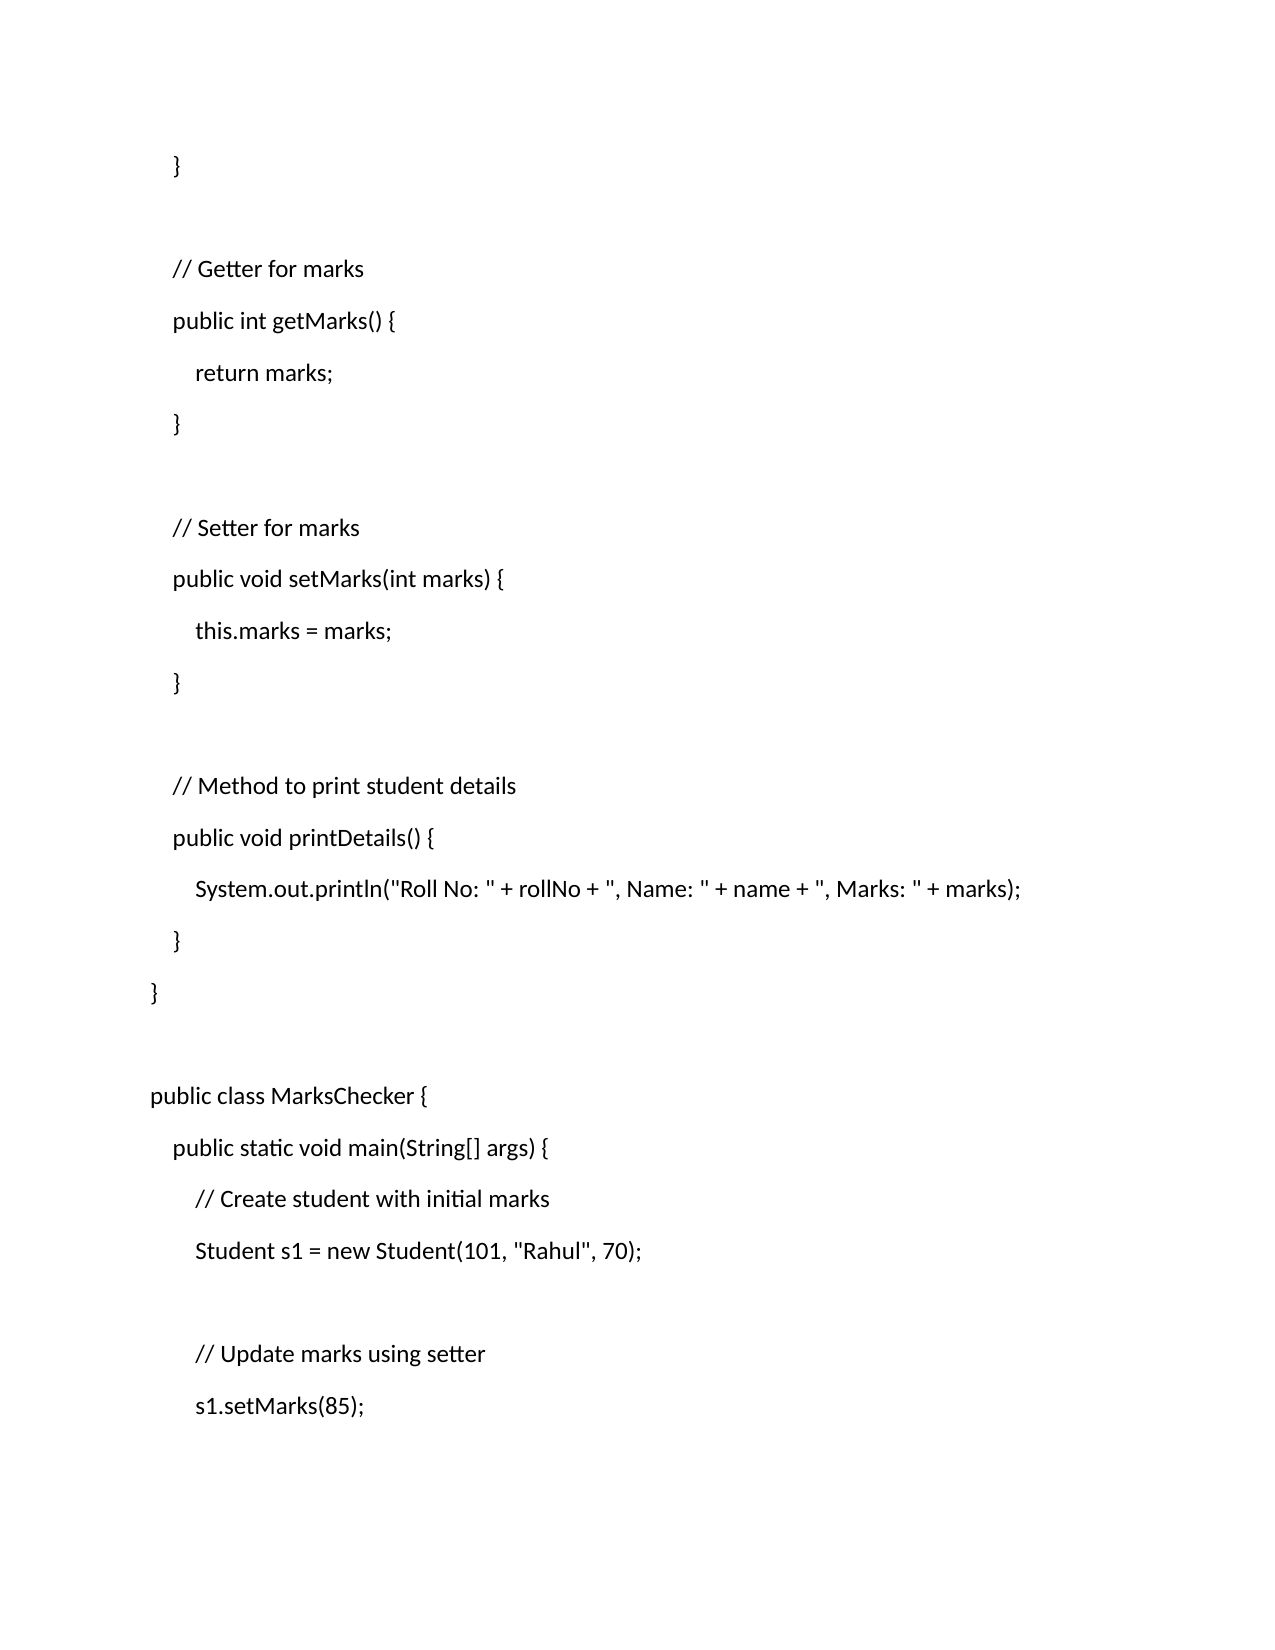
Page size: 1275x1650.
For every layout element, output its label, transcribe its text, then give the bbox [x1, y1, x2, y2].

text // Setter for marks [150, 512, 1125, 542]
text public int getMarks() { [150, 305, 1125, 336]
text } [150, 925, 1125, 956]
text } [150, 408, 1125, 439]
text return marks; [150, 357, 1125, 387]
text System.out.println("Roll No: " + rollNo + ", Name: " + name + ", Marks: " + marks); [150, 873, 1125, 904]
text // Getter for marks [150, 253, 1125, 284]
text // Update marks using setter [150, 1338, 1125, 1369]
text // Method to print student details [150, 770, 1125, 801]
text } [150, 150, 1125, 181]
text public void printDetails() { [150, 822, 1125, 852]
text public void setMarks(int marks) { [150, 563, 1125, 594]
text } [150, 977, 1125, 1007]
text // Create student with initial marks [150, 1183, 1125, 1214]
text this.marks = marks; [150, 615, 1125, 646]
text } [150, 667, 1125, 697]
text public static void main(String[] args) { [150, 1132, 1125, 1162]
text s1.setMarks(85); [150, 1390, 1125, 1421]
text Student s1 = new Student(101, "Rahul", 70); [150, 1235, 1125, 1266]
text public class MarksChecker { [150, 1080, 1125, 1111]
